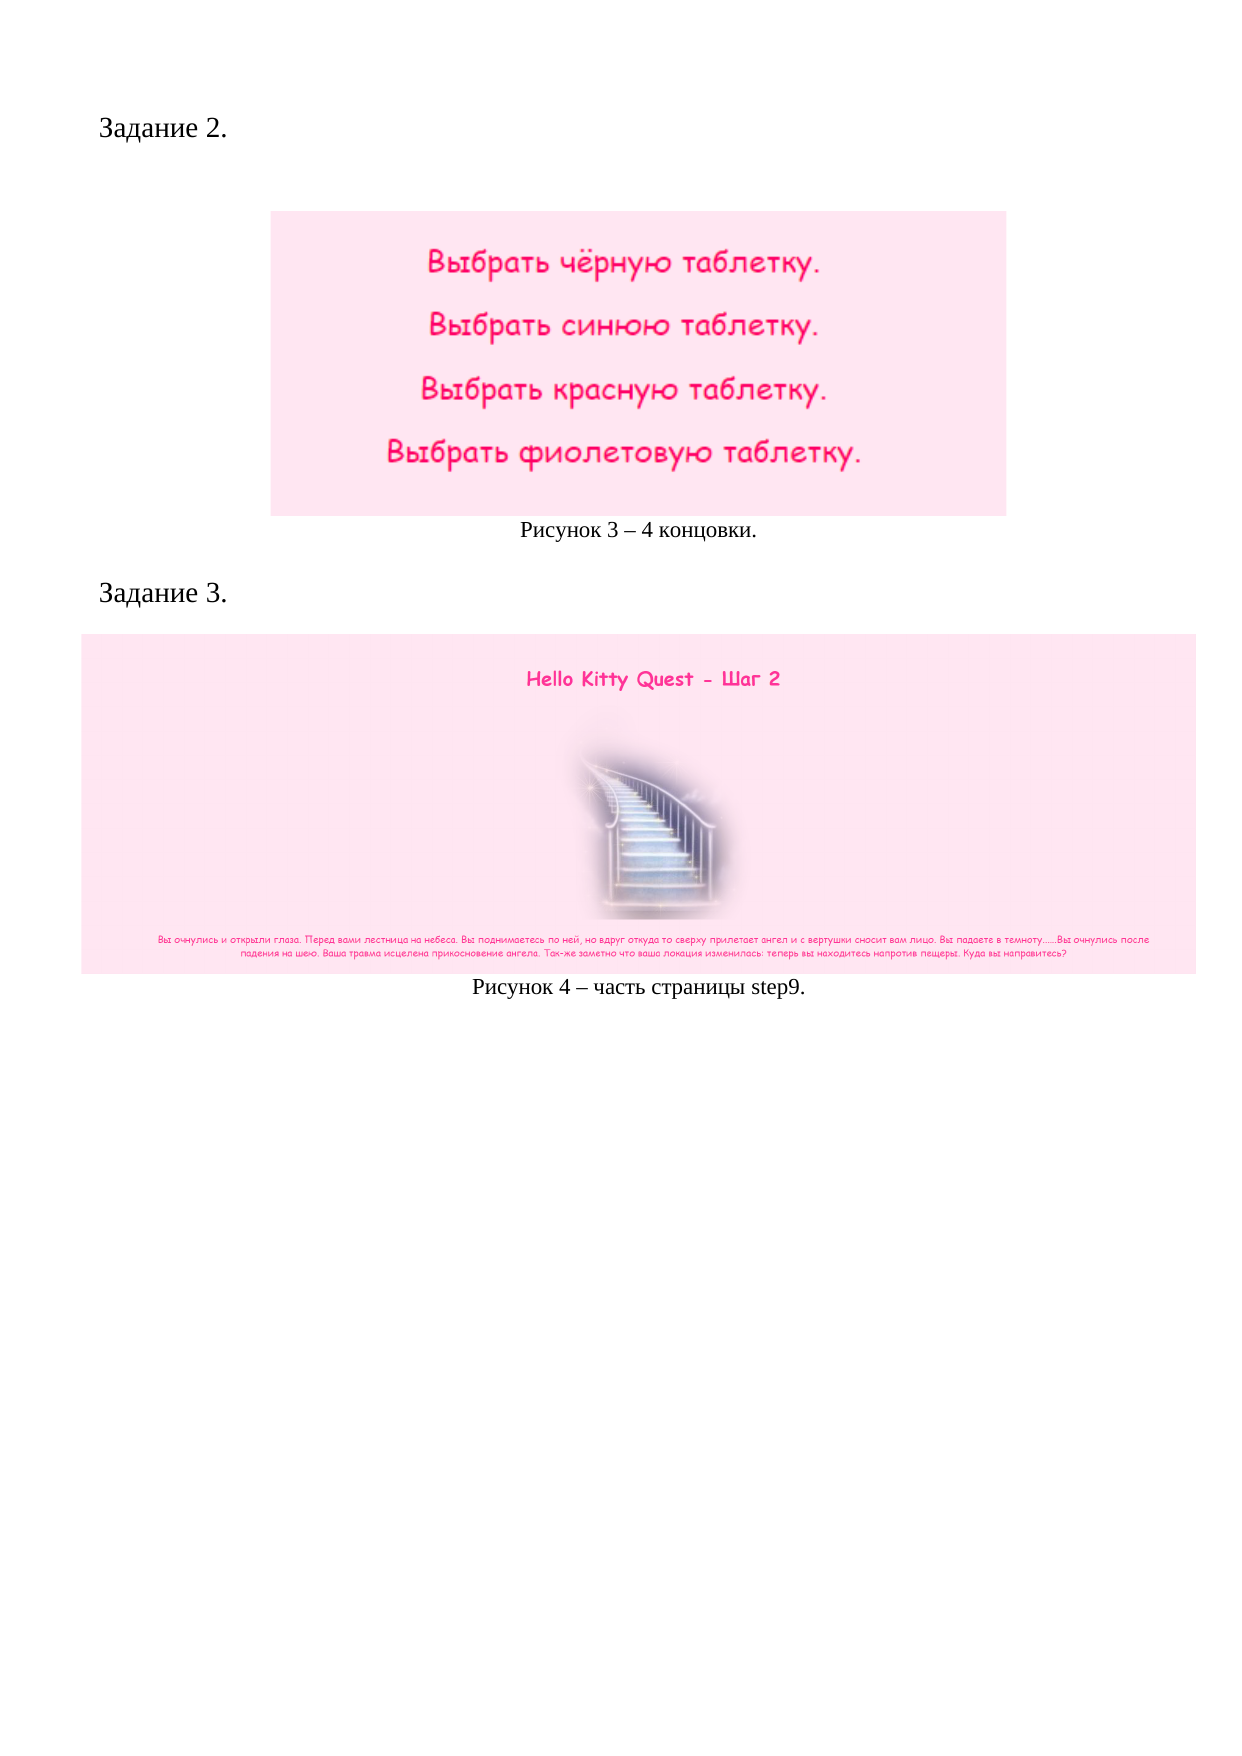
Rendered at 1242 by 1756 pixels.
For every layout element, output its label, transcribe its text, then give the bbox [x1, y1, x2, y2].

picture [270, 211, 1007, 516]
subtitle Задание 2. [99, 110, 1160, 144]
subtitle Задание 3. [99, 575, 1160, 608]
text Рисунок 3 – 4 концовки. [81, 516, 1196, 542]
text Рисунок 4 – часть страницы step9. [81, 974, 1196, 1000]
picture [81, 634, 1196, 974]
